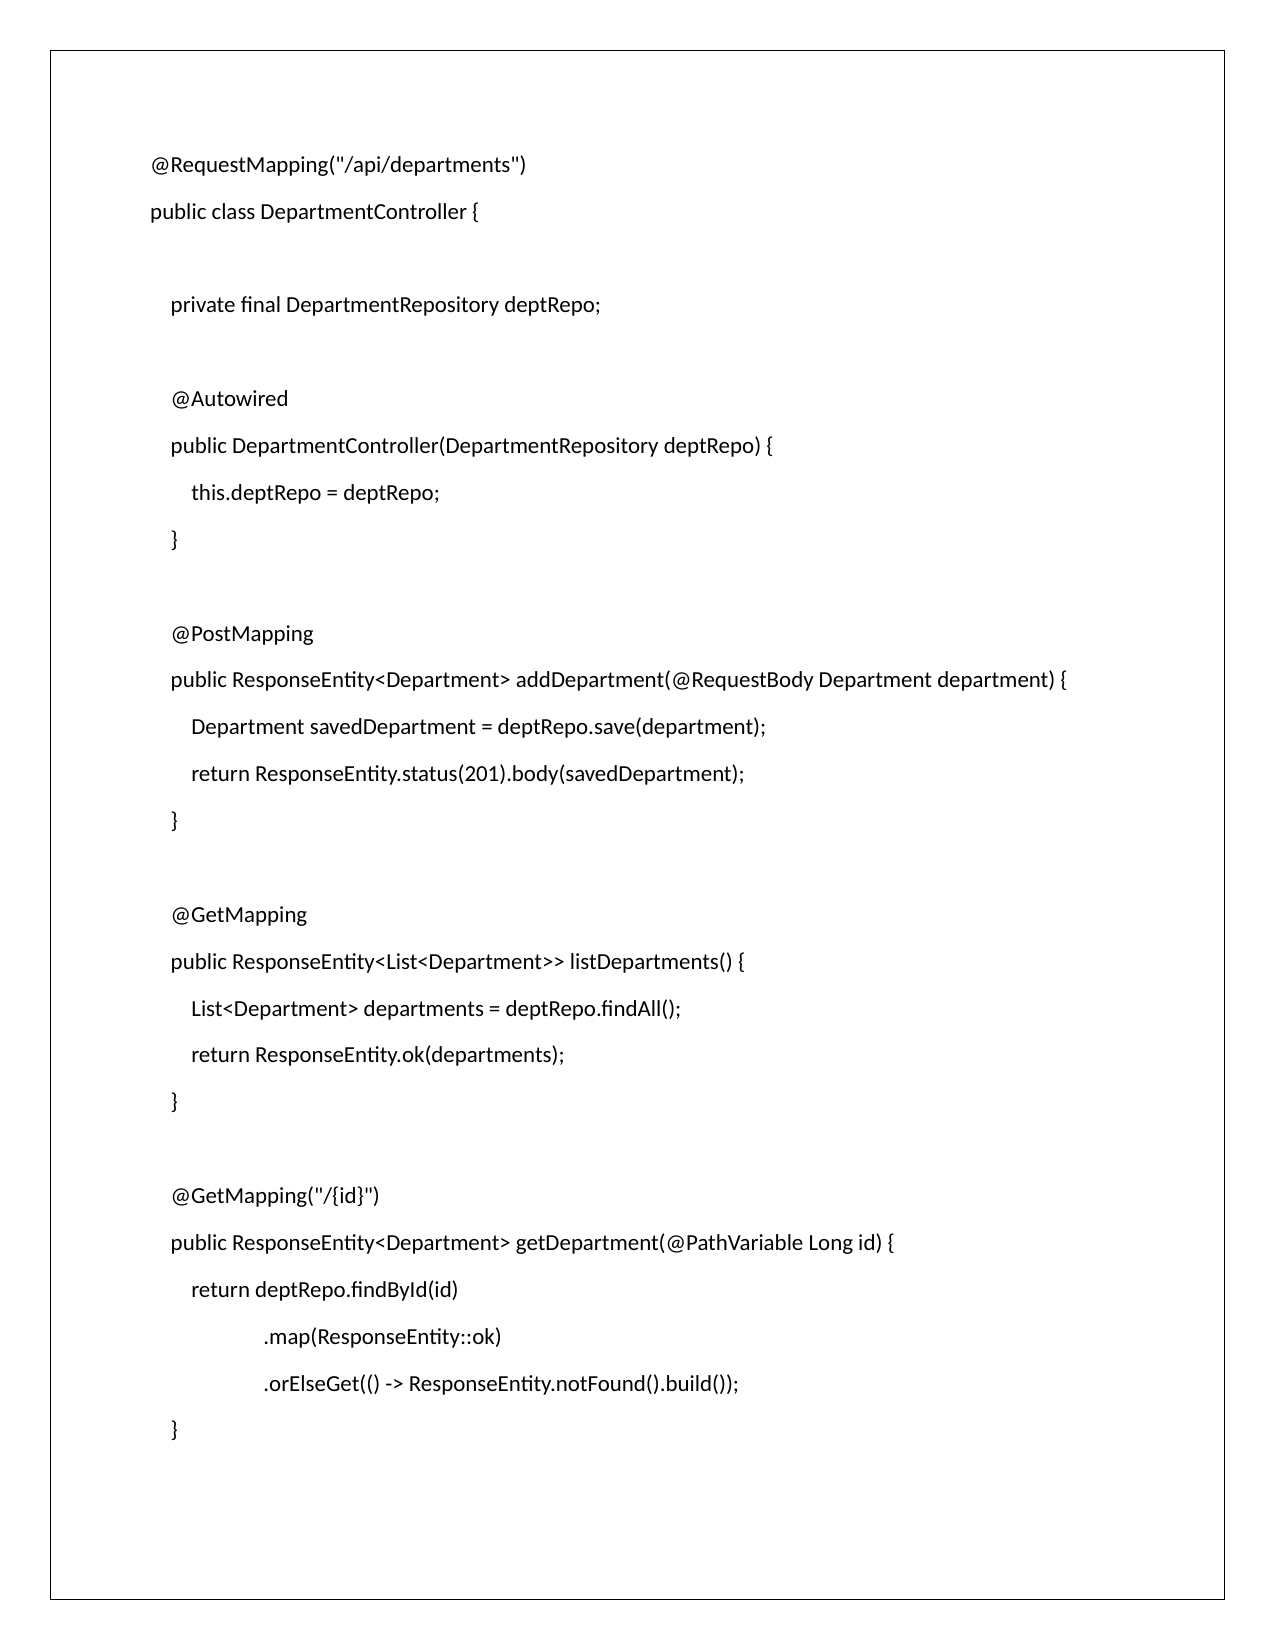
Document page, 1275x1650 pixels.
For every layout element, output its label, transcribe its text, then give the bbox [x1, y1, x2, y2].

text List<Department> departments = deptRepo.findAll(); [150, 994, 1125, 1022]
text Department savedDepartment = deptRepo.save(department); [150, 712, 1125, 741]
text .map(ResponseEntity::ok) [150, 1322, 1125, 1350]
text @RequestMapping("/api/departments") [150, 150, 1125, 178]
text public ResponseEntity<List<Department>> listDepartments() { [150, 947, 1125, 975]
text public ResponseEntity<Department> addDepartment(@RequestBody Department department) { [150, 666, 1125, 694]
text @GetMapping [150, 900, 1125, 928]
text public DepartmentController(DepartmentRepository deptRepo) { [150, 431, 1125, 459]
text return ResponseEntity.status(201).body(savedDepartment); [150, 759, 1125, 787]
text } [150, 1416, 1125, 1444]
text @PostMapping [150, 619, 1125, 647]
text @Autowired [150, 384, 1125, 412]
text return ResponseEntity.ok(departments); [150, 1041, 1125, 1069]
text public ResponseEntity<Department> getDepartment(@PathVariable Long id) { [150, 1228, 1125, 1256]
text public class DepartmentController { [150, 197, 1125, 225]
text @GetMapping("/{id}") [150, 1181, 1125, 1209]
text .orElseGet(() -> ResponseEntity.notFound().build()); [150, 1369, 1125, 1397]
text } [150, 525, 1125, 553]
text } [150, 1087, 1125, 1116]
text } [150, 806, 1125, 834]
text return deptRepo.findById(id) [150, 1275, 1125, 1303]
text private final DepartmentRepository deptRepo; [150, 291, 1125, 319]
text this.deptRepo = deptRepo; [150, 478, 1125, 506]
